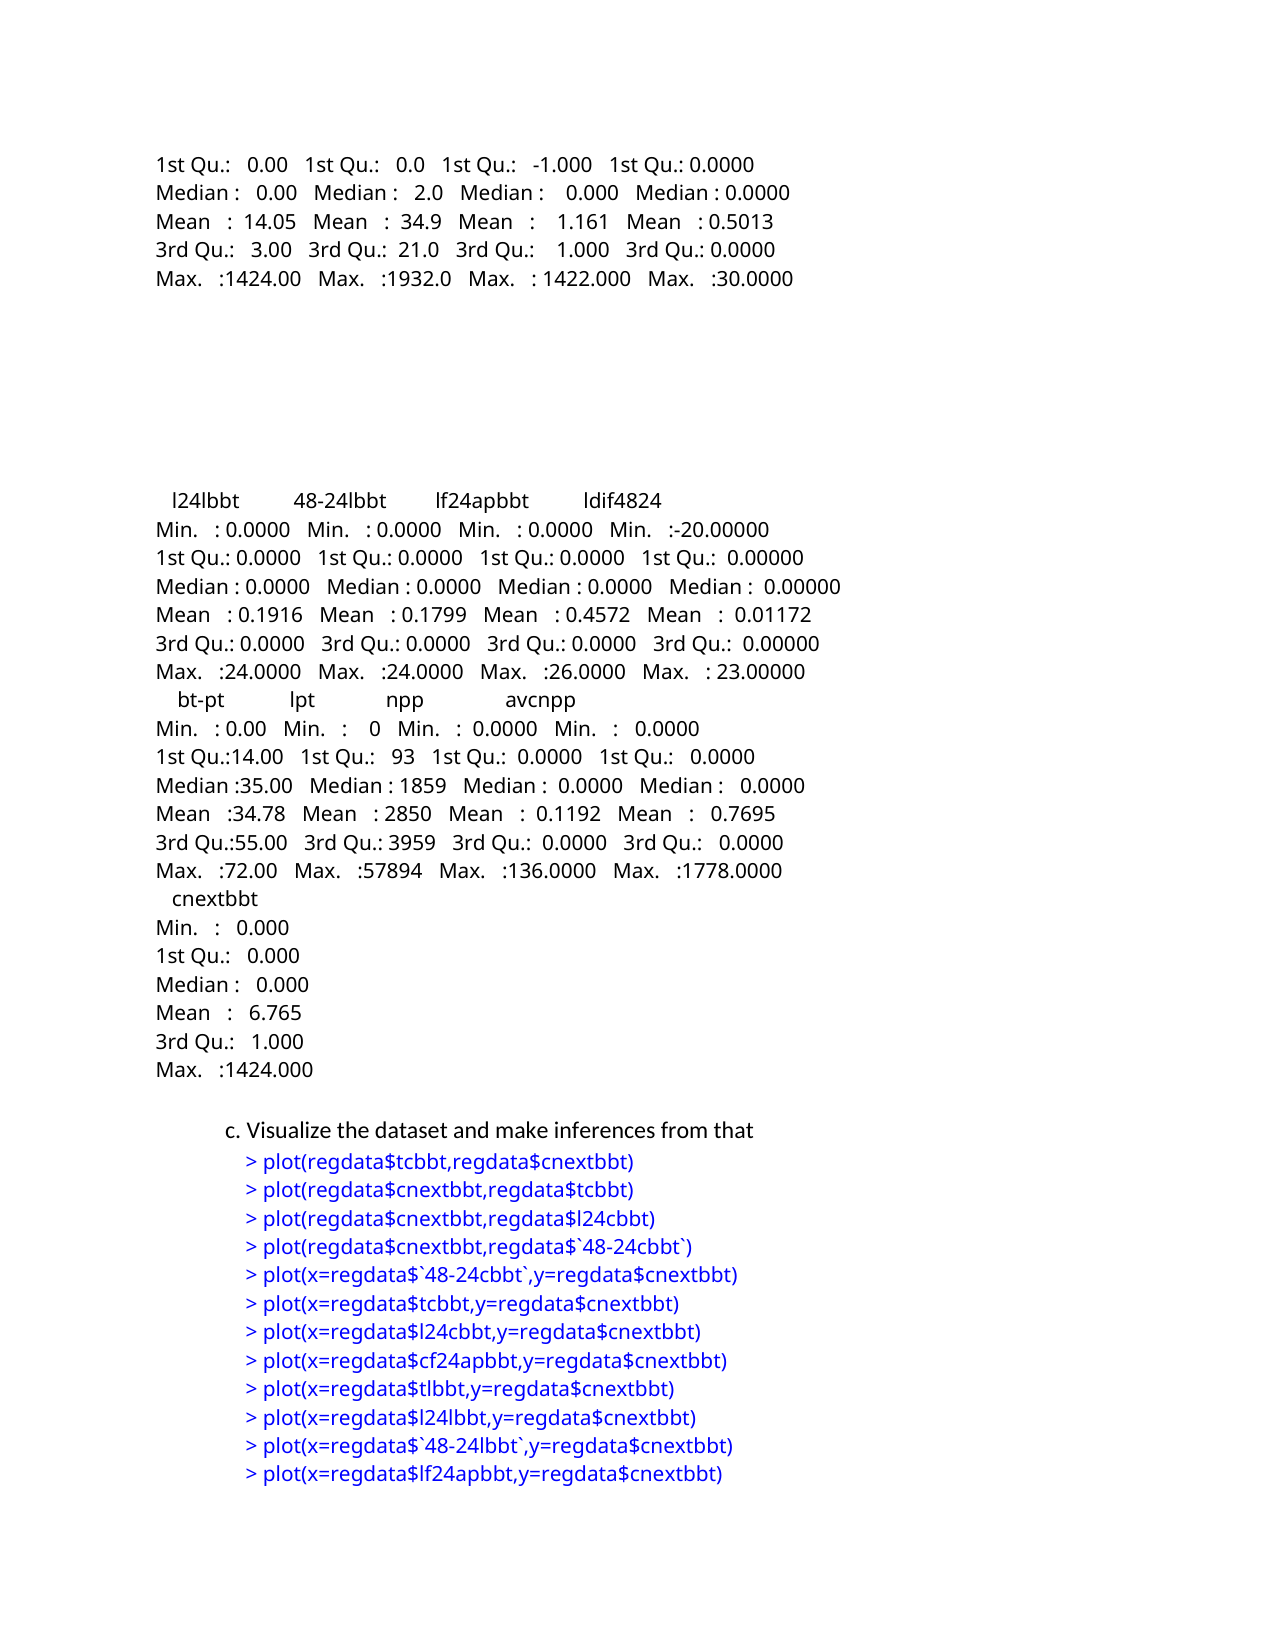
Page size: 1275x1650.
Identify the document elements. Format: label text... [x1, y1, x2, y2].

text Max. :1424.00 Max. :1932.0 Max. : 1422.000 Max. :30.0000 [150, 264, 1125, 292]
text 1st Qu.: 0.00 1st Qu.: 0.0 1st Qu.: -1.000 1st Qu.: 0.0000 [150, 150, 1125, 178]
text Mean : 6.765 [150, 998, 1125, 1027]
text bt-pt lpt npp avcnpp [150, 686, 1125, 714]
text 3rd Qu.:55.00 3rd Qu.: 3959 3rd Qu.: 0.0000 3rd Qu.: 0.0000 [150, 828, 1125, 856]
list > plot(regdata$cnextbbt,regdata$`48-24cbbt`) [150, 1232, 1125, 1261]
list > plot(x=regdata$tlbbt,y=regdata$cnextbbt) [150, 1374, 1125, 1403]
list c. Visualize the dataset and make inferences from that [150, 1115, 1125, 1144]
text Max. :1424.000 [150, 1055, 1125, 1084]
text 1st Qu.:14.00 1st Qu.: 93 1st Qu.: 0.0000 1st Qu.: 0.0000 [150, 742, 1125, 771]
text 1st Qu.: 0.000 [150, 941, 1125, 970]
list > plot(x=regdata$cf24apbbt,y=regdata$cnextbbt) [150, 1346, 1125, 1374]
list > plot(x=regdata$l24cbbt,y=regdata$cnextbbt) [150, 1317, 1125, 1346]
list > plot(x=regdata$lf24apbbt,y=regdata$cnextbbt) [150, 1459, 1125, 1488]
text Median : 0.000 [150, 970, 1125, 998]
text Mean : 0.1916 Mean : 0.1799 Mean : 0.4572 Mean : 0.01172 [150, 600, 1125, 629]
text Max. :24.0000 Max. :24.0000 Max. :26.0000 Max. : 23.00000 [150, 657, 1125, 686]
text l24lbbt 48-24lbbt lf24apbbt ldif4824 [150, 486, 1125, 515]
text 3rd Qu.: 3.00 3rd Qu.: 21.0 3rd Qu.: 1.000 3rd Qu.: 0.0000 [150, 235, 1125, 264]
list > plot(regdata$cnextbbt,regdata$tcbbt) [150, 1175, 1125, 1204]
list > plot(x=regdata$tcbbt,y=regdata$cnextbbt) [150, 1289, 1125, 1317]
text Min. : 0.000 [150, 913, 1125, 941]
text Median :35.00 Median : 1859 Median : 0.0000 Median : 0.0000 [150, 771, 1125, 799]
text Mean :34.78 Mean : 2850 Mean : 0.1192 Mean : 0.7695 [150, 799, 1125, 828]
list > plot(regdata$tcbbt,regdata$cnextbbt) [150, 1147, 1125, 1175]
list > plot(x=regdata$l24lbbt,y=regdata$cnextbbt) [150, 1403, 1125, 1431]
list > plot(x=regdata$`48-24cbbt`,y=regdata$cnextbbt) [150, 1261, 1125, 1289]
text 1st Qu.: 0.0000 1st Qu.: 0.0000 1st Qu.: 0.0000 1st Qu.: 0.00000 [150, 543, 1125, 572]
text Max. :72.00 Max. :57894 Max. :136.0000 Max. :1778.0000 [150, 856, 1125, 884]
text Median : 0.00 Median : 2.0 Median : 0.000 Median : 0.0000 [150, 178, 1125, 207]
text 3rd Qu.: 0.0000 3rd Qu.: 0.0000 3rd Qu.: 0.0000 3rd Qu.: 0.00000 [150, 629, 1125, 657]
list > plot(regdata$cnextbbt,regdata$l24cbbt) [150, 1204, 1125, 1232]
list > plot(x=regdata$`48-24lbbt`,y=regdata$cnextbbt) [150, 1431, 1125, 1459]
text 3rd Qu.: 1.000 [150, 1027, 1125, 1055]
text Min. : 0.0000 Min. : 0.0000 Min. : 0.0000 Min. :-20.00000 [150, 515, 1125, 543]
text cnextbbt [150, 884, 1125, 913]
text Min. : 0.00 Min. : 0 Min. : 0.0000 Min. : 0.0000 [150, 714, 1125, 742]
text Mean : 14.05 Mean : 34.9 Mean : 1.161 Mean : 0.5013 [150, 207, 1125, 235]
text Median : 0.0000 Median : 0.0000 Median : 0.0000 Median : 0.00000 [150, 572, 1125, 600]
